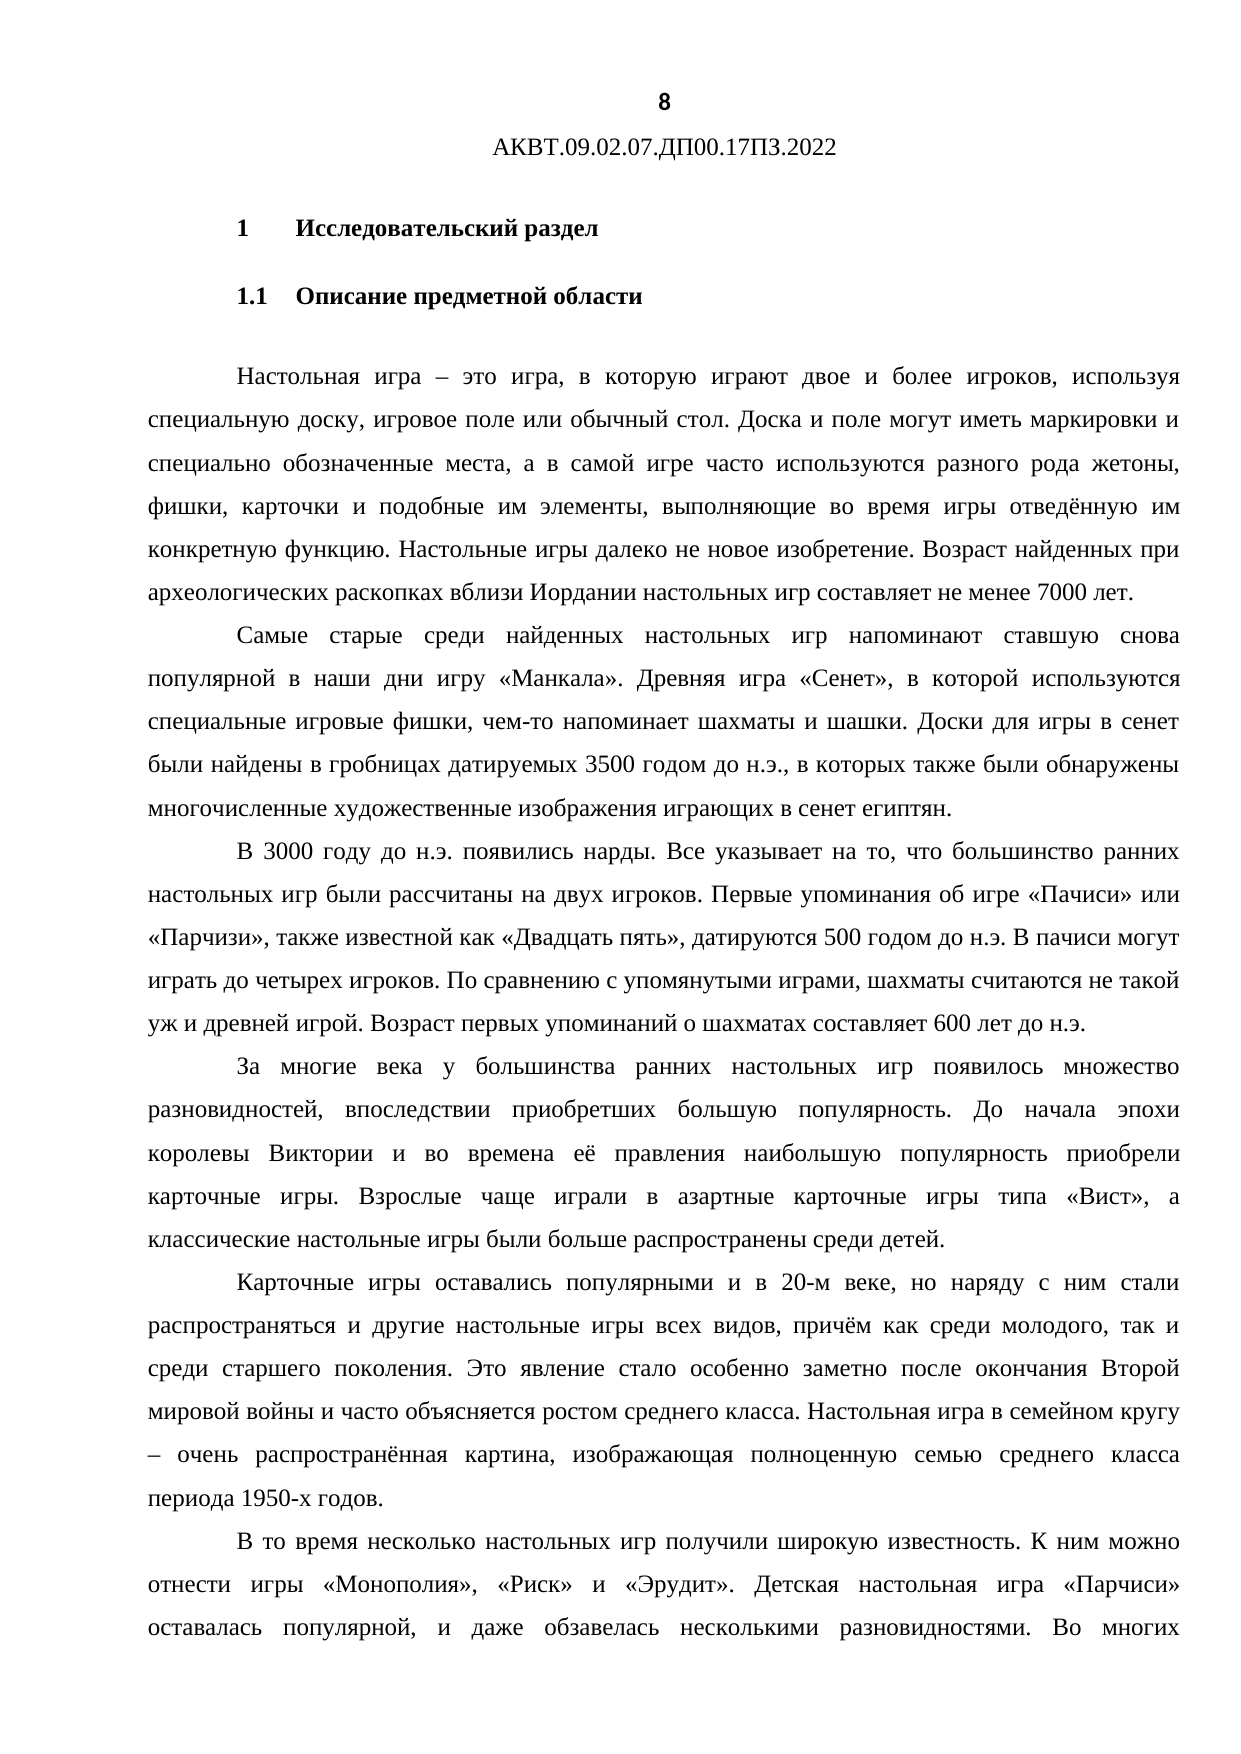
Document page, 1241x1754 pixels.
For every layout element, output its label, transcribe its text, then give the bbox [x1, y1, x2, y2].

subtitle Исследовательский раздел [148, 213, 1181, 241]
text Карточные игры оставались популярными и в 20-м веке, но наряду с ним стали распространяться и другие настольные игры всех видов, причём как среди молодого, так и среди старшего поколения. Это явление стало особенно заметно после окончания Второй мировой войны и часто объясняется ростом среднего класса. Настольная игра в семейном кругу – очень распространённая картина, изображающая полноценную семью среднего класса периода 1950-х годов. [148, 1267, 1181, 1511]
text Настольная игра – это игра, в которую играют двое и более игроков, используя специальную доску, игровое поле или обычный стол. Доска и поле могут иметь маркировки и специально обозначенные места, а в самой игре часто используются разного рода жетоны, фишки, карточки и подобные им элементы, выполняющие во время игры отведённую им конкретную функцию. Настольные игры далеко не новое изобретение. Возраст найденных при археологических раскопках вблизи Иордании настольных игр составляет не менее 7000 лет. [148, 361, 1181, 606]
text За многие века у большинства ранних настольных игр появилось множество разновидностей, впоследствии приобретших большую популярность. До начала эпохи королевы Виктории и во времена её правления наибольшую популярность приобрели карточные игры. Взрослые чаще играли в азартные карточные игры типа «Вист», а классические настольные игры были больше распространены среди детей. [148, 1051, 1181, 1253]
text В 3000 году до н.э. появились нарды. Все указывает на то, что большинство ранних настольных игр были рассчитаны на двух игроков. Первые упоминания об игре «Пачиси» или «Парчизи», также известной как «Двадцать пять», датируются 500 годом до н.э. В пачиси могут играть до четырех игроков. По сравнению с упомянутыми играми, шахматы считаются не такой уж и древней игрой. Возраст первых упоминаний о шахматах составляет 600 лет до н.э. [148, 836, 1181, 1037]
text Самые старые среди найденных настольных игр напоминают ставшую снова популярной в наши дни игру «Манкала». Древняя игра «Сенет», в которой используются специальные игровые фишки, чем-то напоминает шахматы и шашки. Доски для игры в сенет были найдены в гробницах датируемых 3500 годом до н.э., в которых также были обнаружены многочисленные художественные изображения играющих в сенет египтян. [148, 620, 1181, 821]
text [148, 1526, 1181, 1641]
subtitle Описание предметной области [148, 281, 1181, 309]
